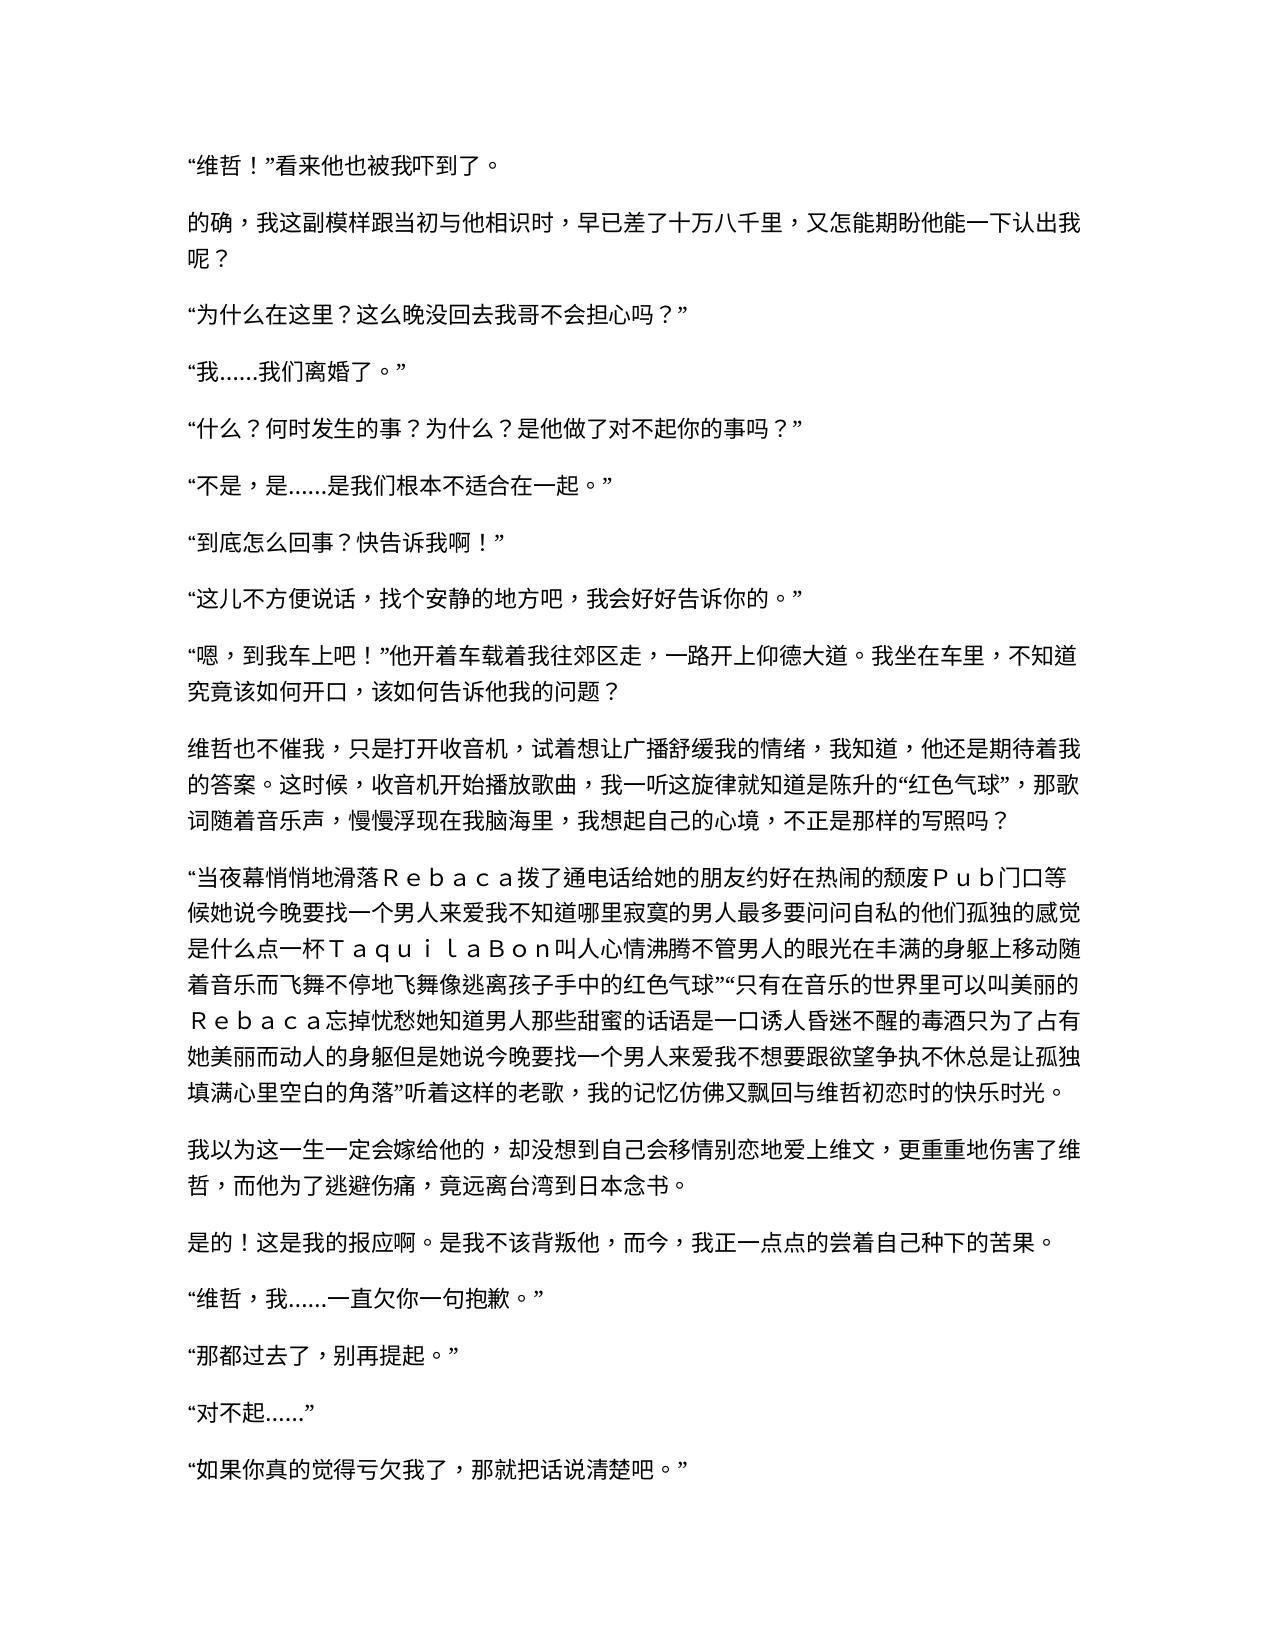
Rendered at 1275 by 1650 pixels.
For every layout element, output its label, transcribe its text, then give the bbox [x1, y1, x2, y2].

text “那都过去了，别再提起。” [187, 1340, 1087, 1371]
text 我以为这一生一定会嫁给他的，却没想到自己会移情别恋地爱上维文，更重重地伤害了维哲，而他为了逃避伤痛，竟远离台湾到日本念书。 [187, 1134, 1087, 1201]
text “当夜幕悄悄地滑落Ｒｅｂａｃａ拨了通电话给她的朋友约好在热闹的颓废Ｐｕｂ门口等候她说今晚要找一个男人来爱我不知道哪里寂寞的男人最多要问问自私的他们孤独的感觉是什么点一杯ＴａｑｕｉｌａＢｏｎ叫人心情沸腾不管男人的眼光在丰满的身躯上移动随着音乐而飞舞不停地飞舞像逃离孩子手中的红色气球”“只有在音乐的世界里可以叫美丽的Ｒｅｂａｃａ忘掉忧愁她知道男人那些甜蜜的话语是一口诱人昏迷不醒的毒酒只为了占有她美丽而动人的身躯但是她说今晚要找一个男人来爱我不想要跟欲望争执不休总是让孤独填满心里空白的角落”听着这样的老歌，我的记忆仿佛又飘回与维哲初恋时的快乐时光。 [187, 861, 1087, 1108]
text “对不起……” [187, 1397, 1087, 1428]
text “维哲，我……一直欠你一句抱歉。” [187, 1283, 1087, 1314]
text “嗯，到我车上吧！”他开着车载着我往郊区走，一路开上仰德大道。我坐在车里，不知道究竟该如何开口，该如何告诉他我的问题？ [187, 640, 1087, 707]
text “到底怎么回事？快告诉我啊！” [187, 527, 1087, 558]
text “我……我们离婚了。” [187, 356, 1087, 387]
text “为什么在这里？这么晚没回去我哥不会担心吗？” [187, 299, 1087, 331]
text 维哲也不催我，只是打开收音机，试着想让广播舒缓我的情绪，我知道，他还是期待着我的答案。这时候，收音机开始播放歌曲，我一听这旋律就知道是陈升的“红色气球”，那歌词随着音乐声，慢慢浮现在我脑海里，我想起自己的心境，不正是那样的写照吗？ [187, 733, 1087, 836]
text 的确，我这副模样跟当初与他相识时，早已差了十万八千里，又怎能期盼他能一下认出我呢？ [187, 207, 1087, 274]
text “这儿不方便说话，找个安静的地方吧，我会好好告诉你的。” [187, 583, 1087, 614]
text “维哲！”看来他也被我吓到了。 [187, 150, 1087, 181]
text “什么？何时发生的事？为什么？是他做了对不起你的事吗？” [187, 413, 1087, 444]
text 是的！这是我的报应啊。是我不该背叛他，而今，我正一点点的尝着自己种下的苦果。 [187, 1227, 1087, 1258]
text “不是，是……是我们根本不适合在一起。” [187, 470, 1087, 501]
text “如果你真的觉得亏欠我了，那就把话说清楚吧。” [187, 1454, 1087, 1485]
